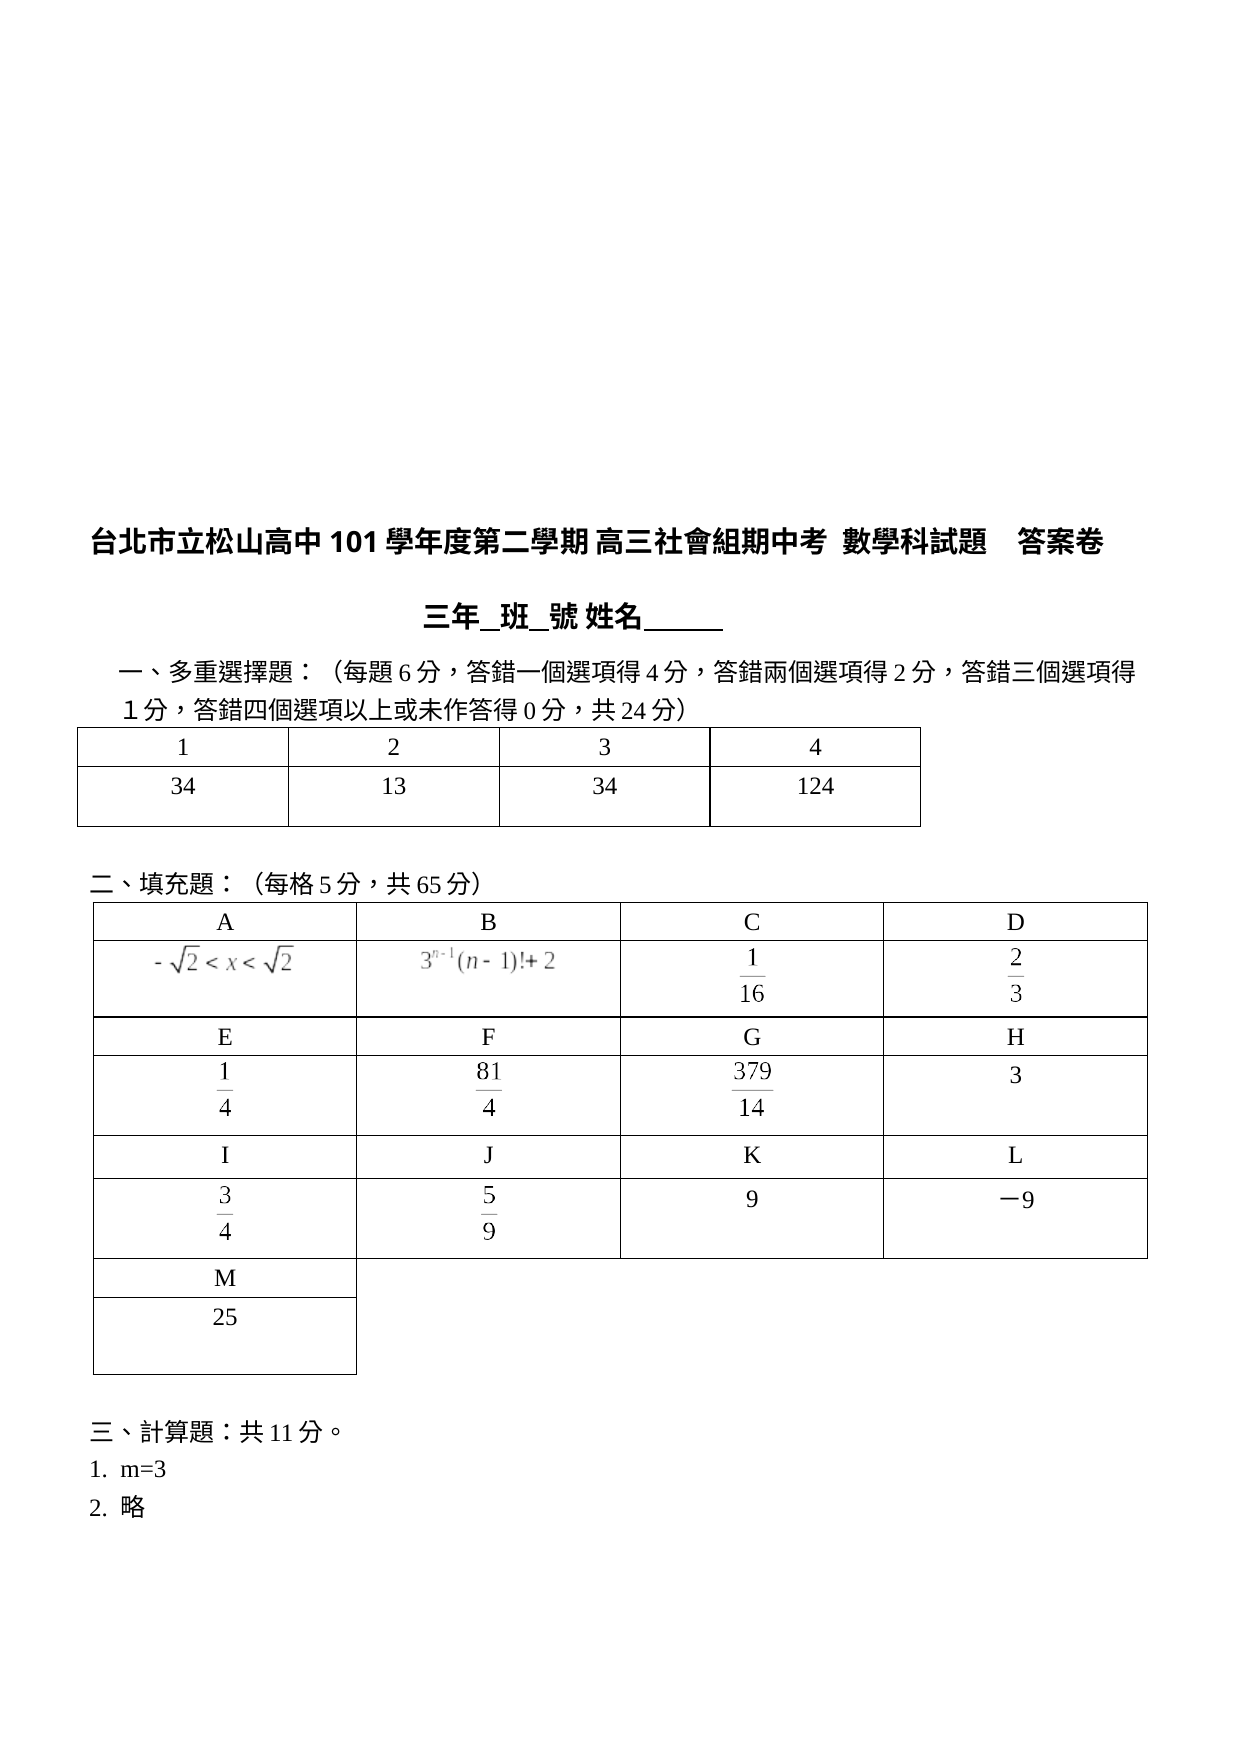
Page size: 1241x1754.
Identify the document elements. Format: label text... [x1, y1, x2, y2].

table_cell 124 [711, 767, 920, 826]
table_cell [94, 941, 356, 1016]
table_cell M [94, 1259, 356, 1297]
text 台北市立松山高中 101學年度第二學期 高三社會組期中考 數學科試題 答案卷 三年 班 號 姓名 一、多重選擇題：（每題6分，答錯一個選項得4分，答錯兩個選項得2分，答錯三個選項得１分，答錯四個選項以上或未作答得0分，共24分） [89, 502, 1152, 727]
table_cell 25 [94, 1298, 356, 1374]
table_cell [357, 941, 620, 1016]
table_header B [357, 903, 620, 940]
table_cell G [621, 1018, 883, 1055]
table_header C [621, 903, 883, 940]
table_cell J [357, 1136, 620, 1178]
table_header 1 [78, 728, 288, 766]
table_header A [94, 903, 356, 940]
table_cell [621, 1056, 883, 1135]
table_cell 34 [78, 767, 288, 826]
table_header 3 [500, 728, 709, 766]
text 二、填充題：（每格5分，共65分） [89, 864, 1152, 902]
table_cell 13 [289, 767, 499, 826]
table_cell K [621, 1136, 883, 1178]
table_header 4 [711, 728, 920, 766]
table_cell [884, 941, 1147, 1016]
table_header 2 [289, 728, 499, 766]
table_cell [357, 1056, 620, 1135]
table_cell [357, 1179, 620, 1258]
table_cell E [94, 1018, 356, 1055]
table_cell －9 [884, 1179, 1147, 1258]
table_cell I [94, 1136, 356, 1178]
table_cell 34 [500, 767, 709, 826]
table_cell L [884, 1136, 1147, 1178]
text 2. 略 [89, 1487, 1152, 1525]
table_cell 9 [621, 1179, 883, 1258]
table_cell H [884, 1018, 1147, 1055]
table_cell [621, 941, 883, 1016]
text 三、計算題：共11分。 [89, 1412, 1152, 1450]
table_header D [884, 903, 1147, 940]
table_cell [94, 1056, 356, 1135]
text 1. m=3 [89, 1450, 1152, 1487]
table_cell 3 [884, 1056, 1147, 1135]
table_cell F [357, 1018, 620, 1055]
table_cell [94, 1179, 356, 1258]
